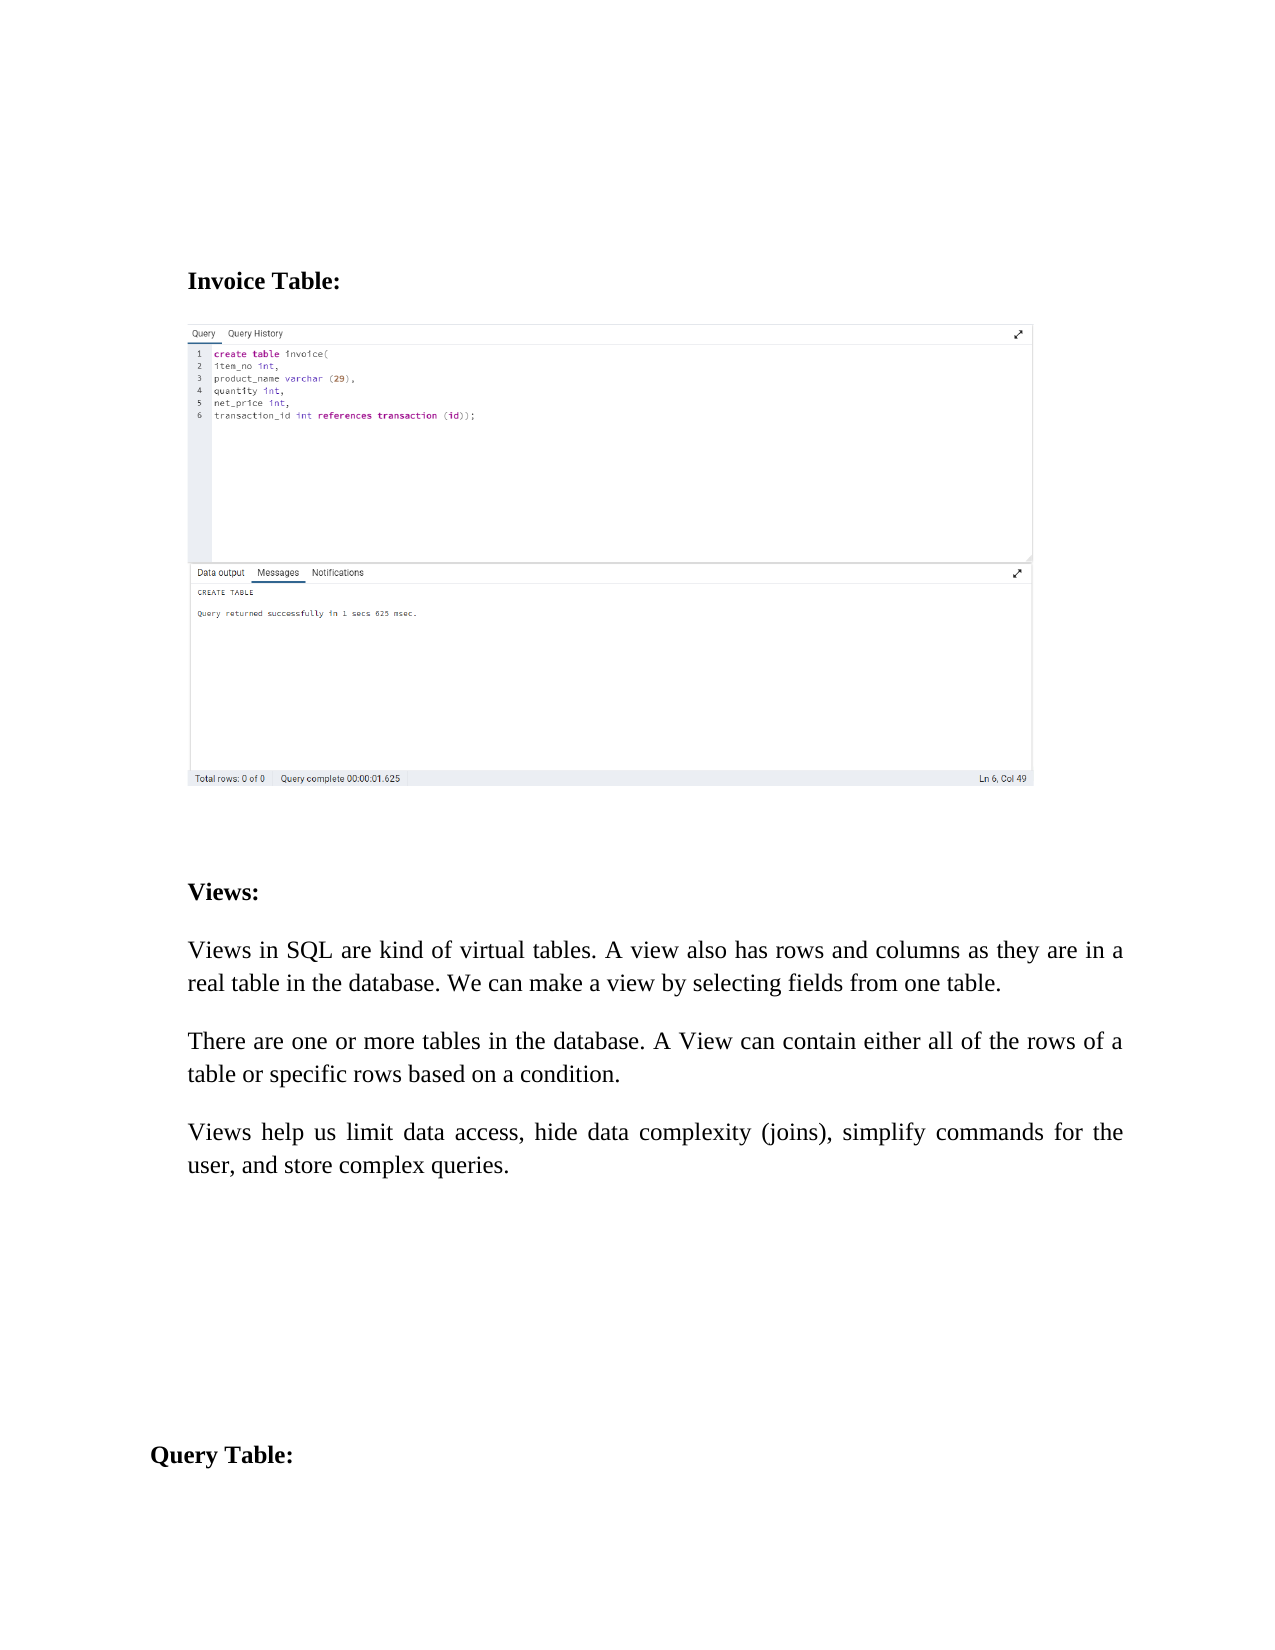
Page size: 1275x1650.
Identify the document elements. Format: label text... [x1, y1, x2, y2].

text Views in SQL are kind of virtual tables. A view also has rows and columns as they are in a real table in the database. We can make a view by selecting fields from one table. [187, 935, 1125, 997]
text Invoice Table: [187, 266, 1125, 295]
picture [187, 324, 1034, 791]
text Query Table: [150, 1440, 1125, 1469]
text There are one or more tables in the database. A View can contain either all of the rows of a table or specific rows based on a condition. [187, 1026, 1125, 1088]
text Views help us limit data access, hide data complexity (joins), simplify commands for the user, and store complex queries. [187, 1117, 1125, 1179]
text Views: [187, 877, 1125, 906]
